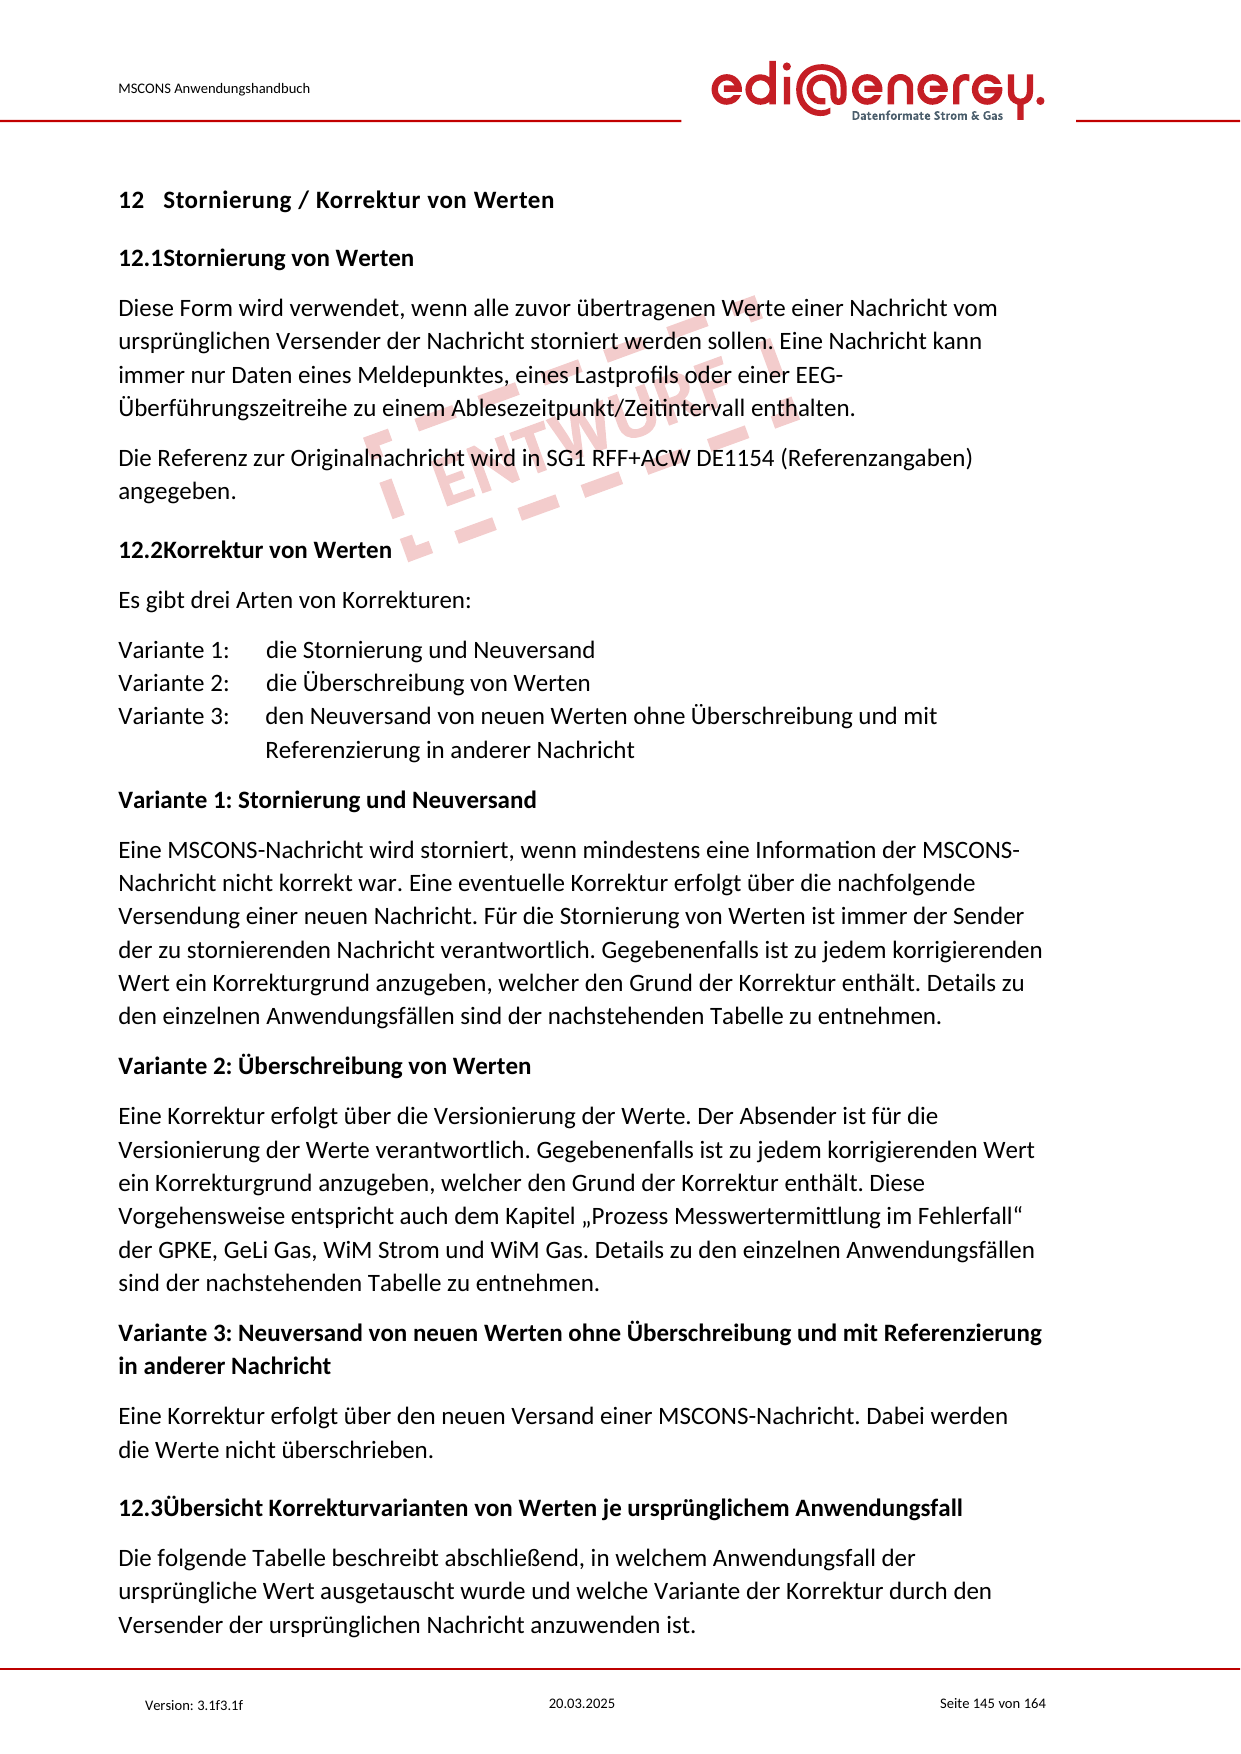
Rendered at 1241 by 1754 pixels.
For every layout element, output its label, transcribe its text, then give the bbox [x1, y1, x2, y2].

text Variante 2: Überschreibung von Werten [118, 1048, 1045, 1081]
text Eine Korrektur erfolgt über die Versionierung der Werte. Der Absender ist für die Versionierung der Werte verantwortlich. Gegebenenfalls ist zu jedem korrigierenden Wert ein Korrekturgrund anzugeben, welcher den Grund der Korrektur enthält. Diese Vorgehensweise entspricht auch dem Kapitel „Prozess Messwertermittlung im Fehlerfall“ der GPKE, GeLi Gas, WiM Strom und WiM Gas. Details zu den einzelnen Anwendungsfällen sind der nachstehenden Tabelle zu entnehmen. [118, 1098, 1045, 1298]
subtitle Korrektur von Werten [118, 531, 1045, 564]
text Variante 1: die Stornierung und Neuversand [118, 631, 1045, 664]
subtitle Stornierung von Werten [118, 239, 1045, 273]
text Es gibt drei Arten von Korrekturen: [118, 581, 1045, 614]
text Die folgende Tabelle beschreibt abschließend, in welchem Anwendungsfall der ursprüngliche Wert ausgetauscht wurde und welche Variante der Korrektur durch den Versender der ursprünglichen Nachricht anzuwenden ist. [118, 1539, 1045, 1639]
text Diese Form wird verwendet, wenn alle zuvor übertragenen Werte einer Nachricht vom ursprünglichen Versender der Nachricht storniert werden sollen. Eine Nachricht kann immer nur Daten eines Meldepunktes, eines Lastprofils oder einer EEG-Überführungszeitreihe zu einem Ablesezeitpunkt/Zeitintervall enthalten. [118, 289, 1045, 423]
text Eine MSCONS-Nachricht wird storniert, wenn mindestens eine Information der MSCONS-Nachricht nicht korrekt war. Eine eventuelle Korrektur erfolgt über die nachfolgende Versendung einer neuen Nachricht. Für die Stornierung von Werten ist immer der Sender der zu stornierenden Nachricht verantwortlich. Gegebenenfalls ist zu jedem korrigierenden Wert ein Korrekturgrund anzugeben, welcher den Grund der Korrektur enthält. Details zu den einzelnen Anwendungsfällen sind der nachstehenden Tabelle zu entnehmen. [118, 831, 1045, 1031]
text Variante 3: Neuversand von neuen Werten ohne Überschreibung und mit Referenzierung in anderer Nachricht [118, 1314, 1045, 1381]
text Variante 3: den Neuversand von neuen Werten ohne Überschreibung und mit Referenzierung in anderer Nachricht [118, 698, 1045, 764]
subtitle Übersicht Korrekturvarianten von Werten je ursprünglichem Anwendungsfall [118, 1489, 1045, 1523]
text Die Referenz zur Originalnachricht wird in SG1 RFF+ACW DE1154 (Referenzangaben) angegeben. [118, 439, 1045, 506]
text Variante 2: die Überschreibung von Werten [118, 664, 1045, 698]
text Variante 1: Stornierung und Neuversand [118, 781, 1045, 814]
subtitle Stornierung / Korrektur von Werten [118, 181, 1045, 214]
text Eine Korrektur erfolgt über den neuen Versand einer MSCONS-Nachricht. Dabei werden die Werte nicht überschrieben. [118, 1398, 1045, 1464]
